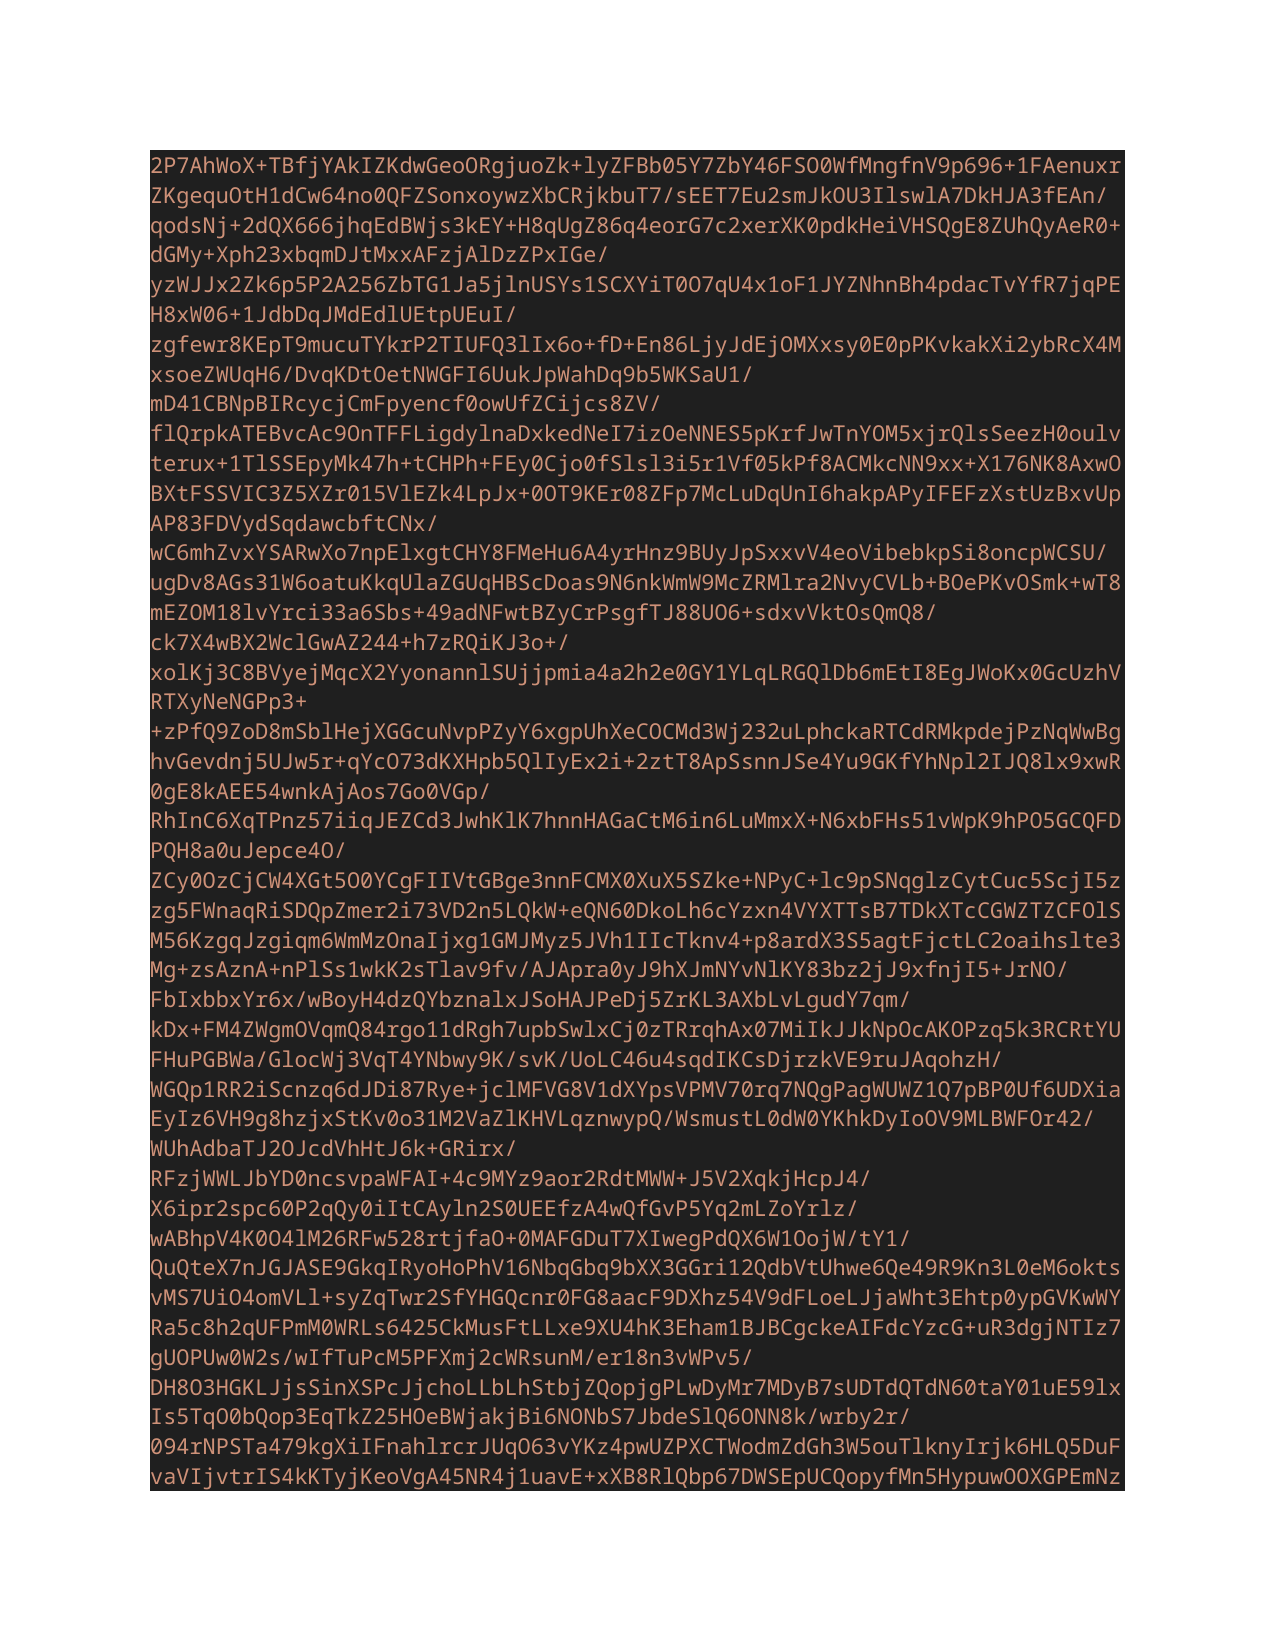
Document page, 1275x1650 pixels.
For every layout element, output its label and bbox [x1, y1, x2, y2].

text [150, 150, 1125, 1491]
